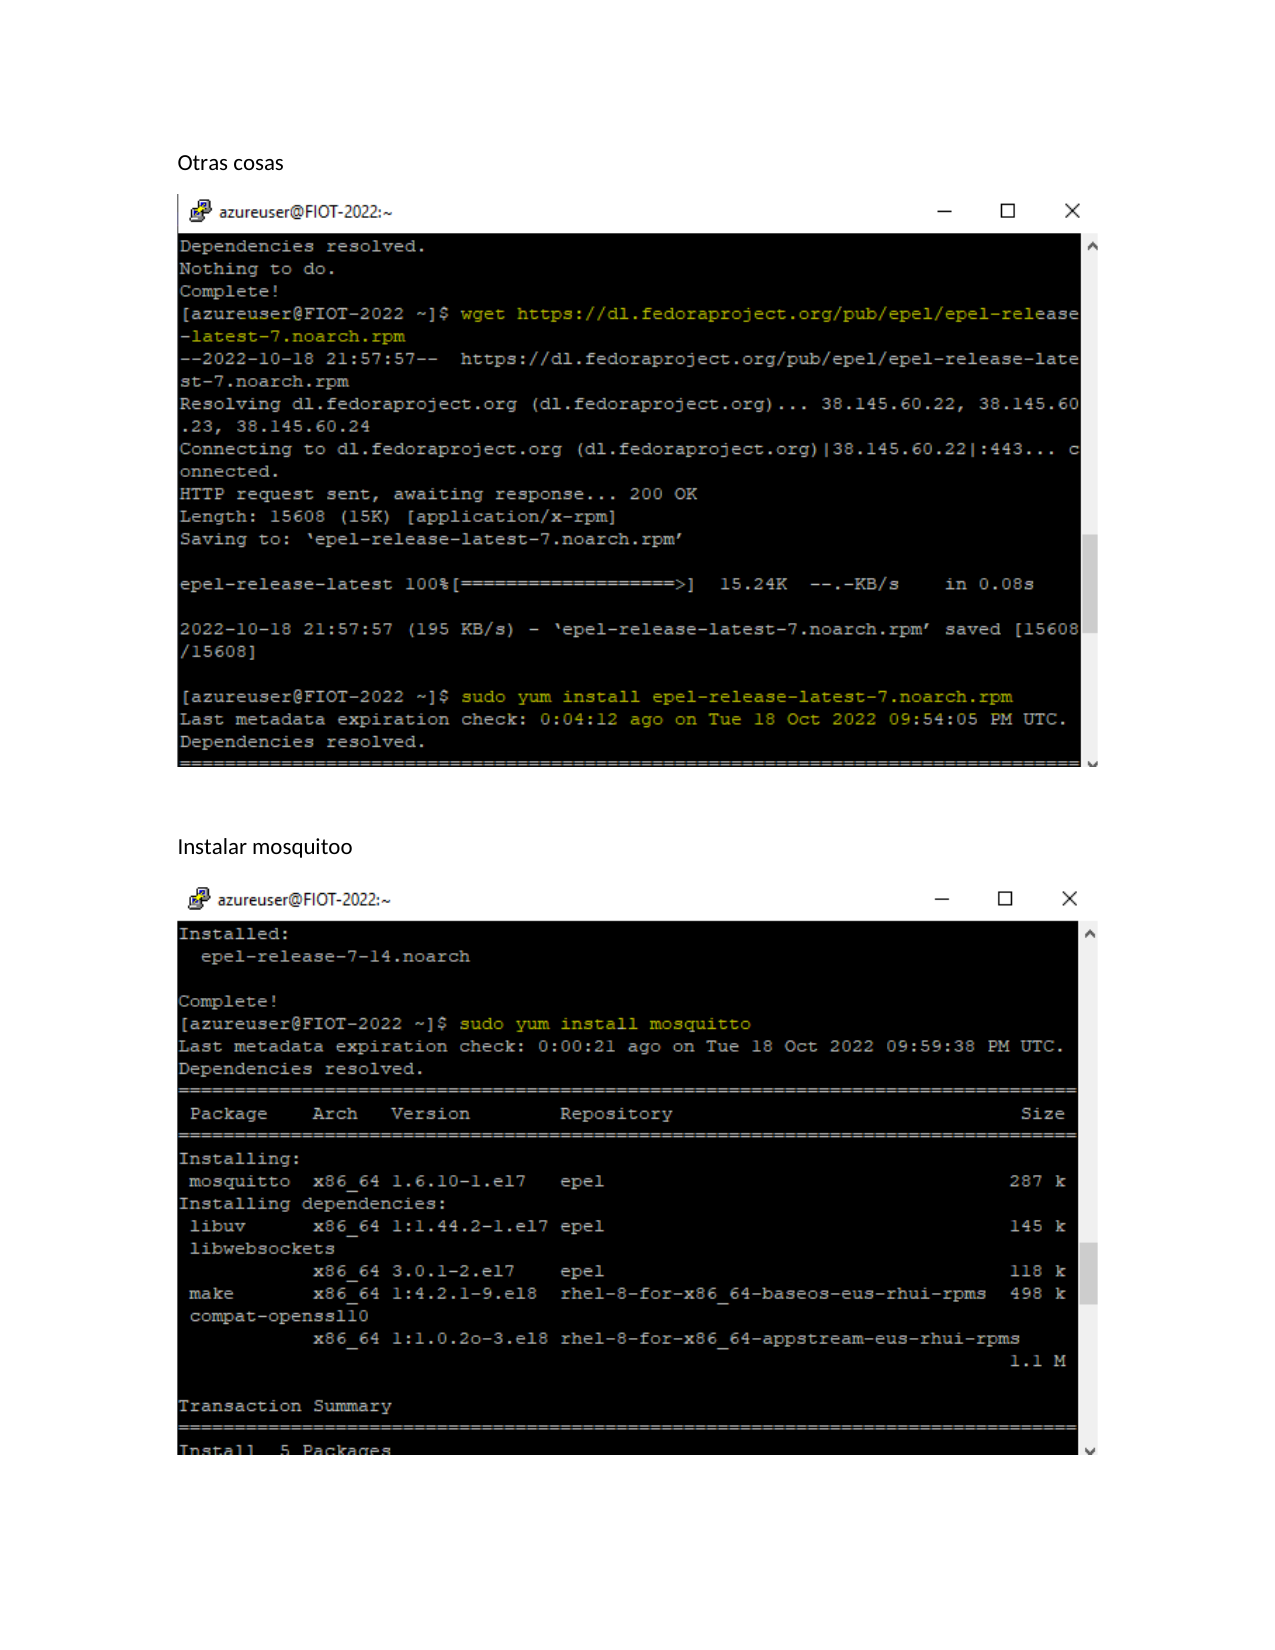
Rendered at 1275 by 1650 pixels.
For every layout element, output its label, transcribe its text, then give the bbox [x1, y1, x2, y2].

picture [177, 879, 1098, 1455]
text Instalar mosquitoo [177, 832, 1098, 860]
picture [177, 194, 1098, 767]
text Otras cosas [177, 148, 1098, 176]
